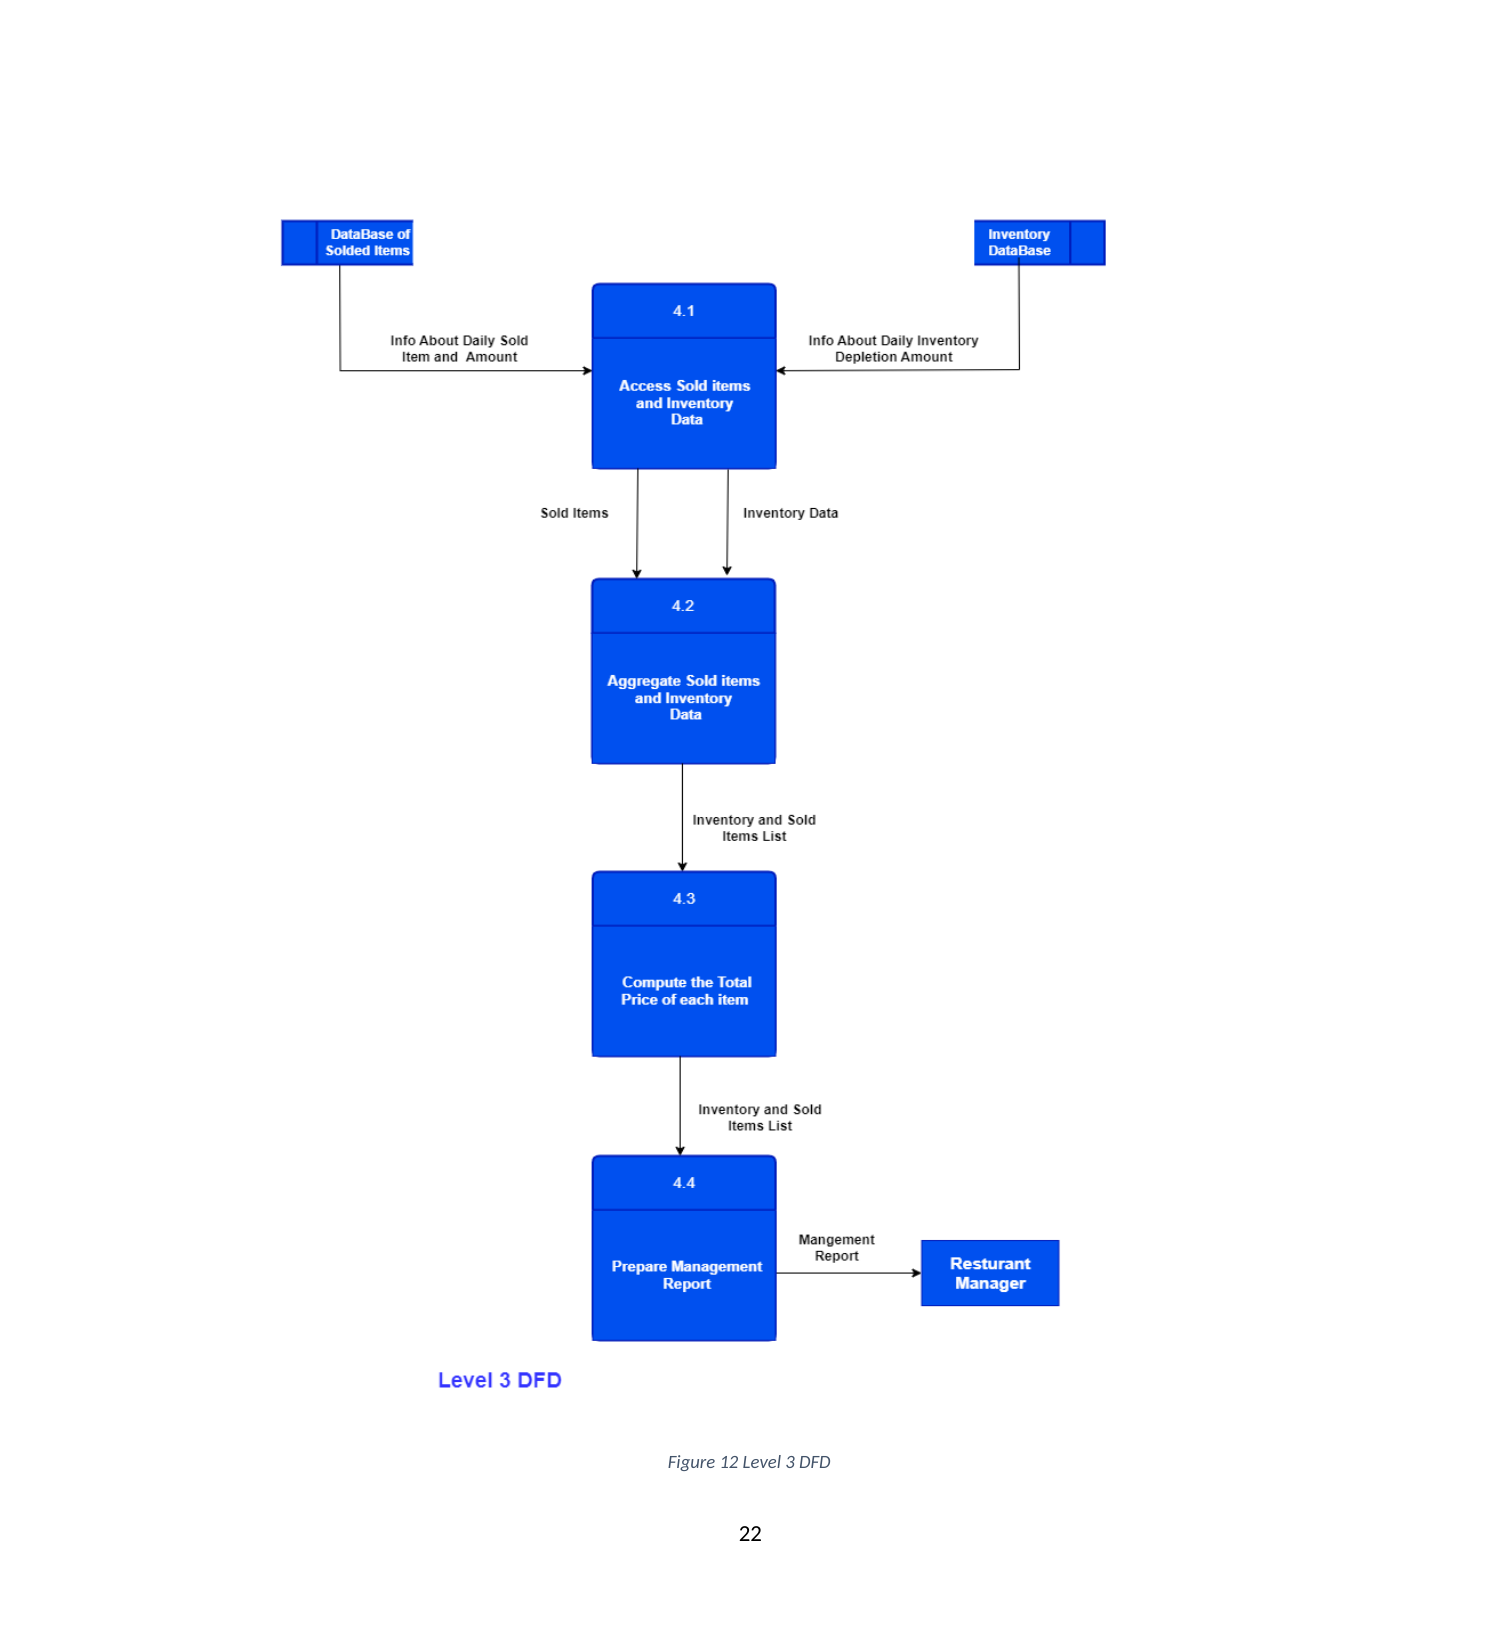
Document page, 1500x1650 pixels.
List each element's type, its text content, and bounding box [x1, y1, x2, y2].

picture [225, 150, 1196, 1432]
text Figure 12 Level 3 DFD [150, 1450, 1350, 1473]
